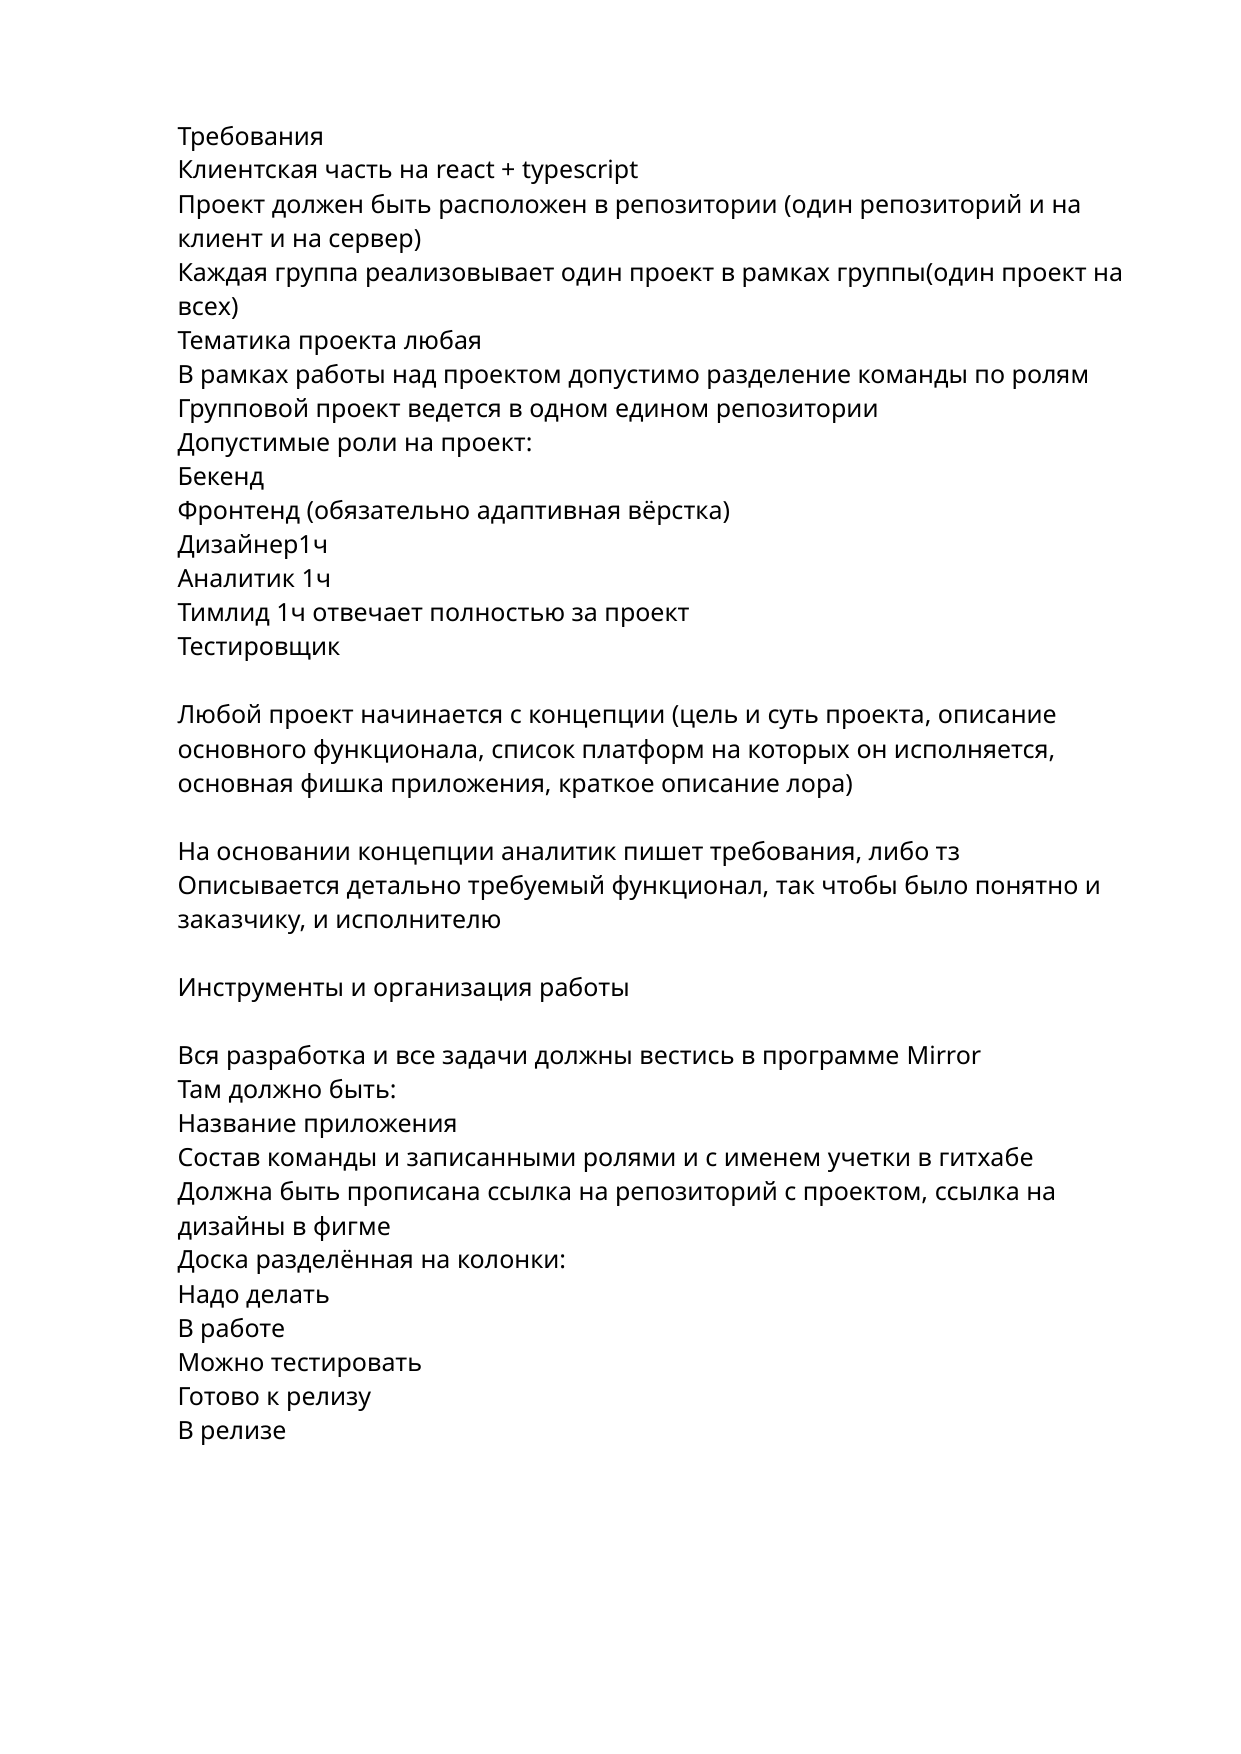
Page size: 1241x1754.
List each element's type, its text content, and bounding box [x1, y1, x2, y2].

text Аналитик 1ч [177, 561, 1152, 595]
text Можно тестировать [177, 1344, 1152, 1378]
text Тимлид 1ч отвечает полностью за проект [177, 595, 1152, 629]
text На основании концепции аналитик пишет требования, либо тз [177, 833, 1152, 867]
text В релизе [177, 1412, 1152, 1447]
text В рамках работы над проектом допустимо разделение команды по ролям [177, 357, 1152, 391]
text В работе [177, 1310, 1152, 1344]
text Состав команды и записанными ролями и с именем учетки в гитхабе [177, 1140, 1152, 1174]
text Доска разделённая на колонки: [177, 1242, 1152, 1276]
text Фронтенд (обязательно адаптивная вёрстка) [177, 493, 1152, 527]
text Клиентская часть на react + typescript [177, 152, 1152, 186]
text Вся разработка и все задачи должны вестись в программе Mirror [177, 1038, 1152, 1072]
text Групповой проект ведется в одном едином репозитории [177, 391, 1152, 425]
text Требования [177, 118, 1152, 152]
text Надо делать [177, 1276, 1152, 1310]
text Каждая группа реализовывает один проект в рамках группы(один проект на всех) [177, 254, 1152, 322]
text Дизайнер1ч [177, 527, 1152, 561]
text Должна быть прописана ссылка на репозиторий с проектом, ссылка на дизайны в фигме [177, 1174, 1152, 1242]
text Описывается детально требуемый функционал, так чтобы было понятно и заказчику, и исполнителю [177, 867, 1152, 936]
text Название приложения [177, 1106, 1152, 1140]
text Любой проект начинается с концепции (цель и суть проекта, описание основного функционала, список платформ на которых он исполняется, основная фишка приложения, краткое описание лора) [177, 697, 1152, 799]
text Тестировщик [177, 629, 1152, 663]
text Инструменты и организация работы [177, 970, 1152, 1004]
text Там должно быть: [177, 1072, 1152, 1106]
text Тематика проекта любая [177, 322, 1152, 357]
text Допустимые роли на проект: [177, 425, 1152, 459]
text Бекенд [177, 459, 1152, 493]
text Проект должен быть расположен в репозитории (один репозиторий и на клиент и на сервер) [177, 186, 1152, 254]
text Готово к релизу [177, 1378, 1152, 1412]
